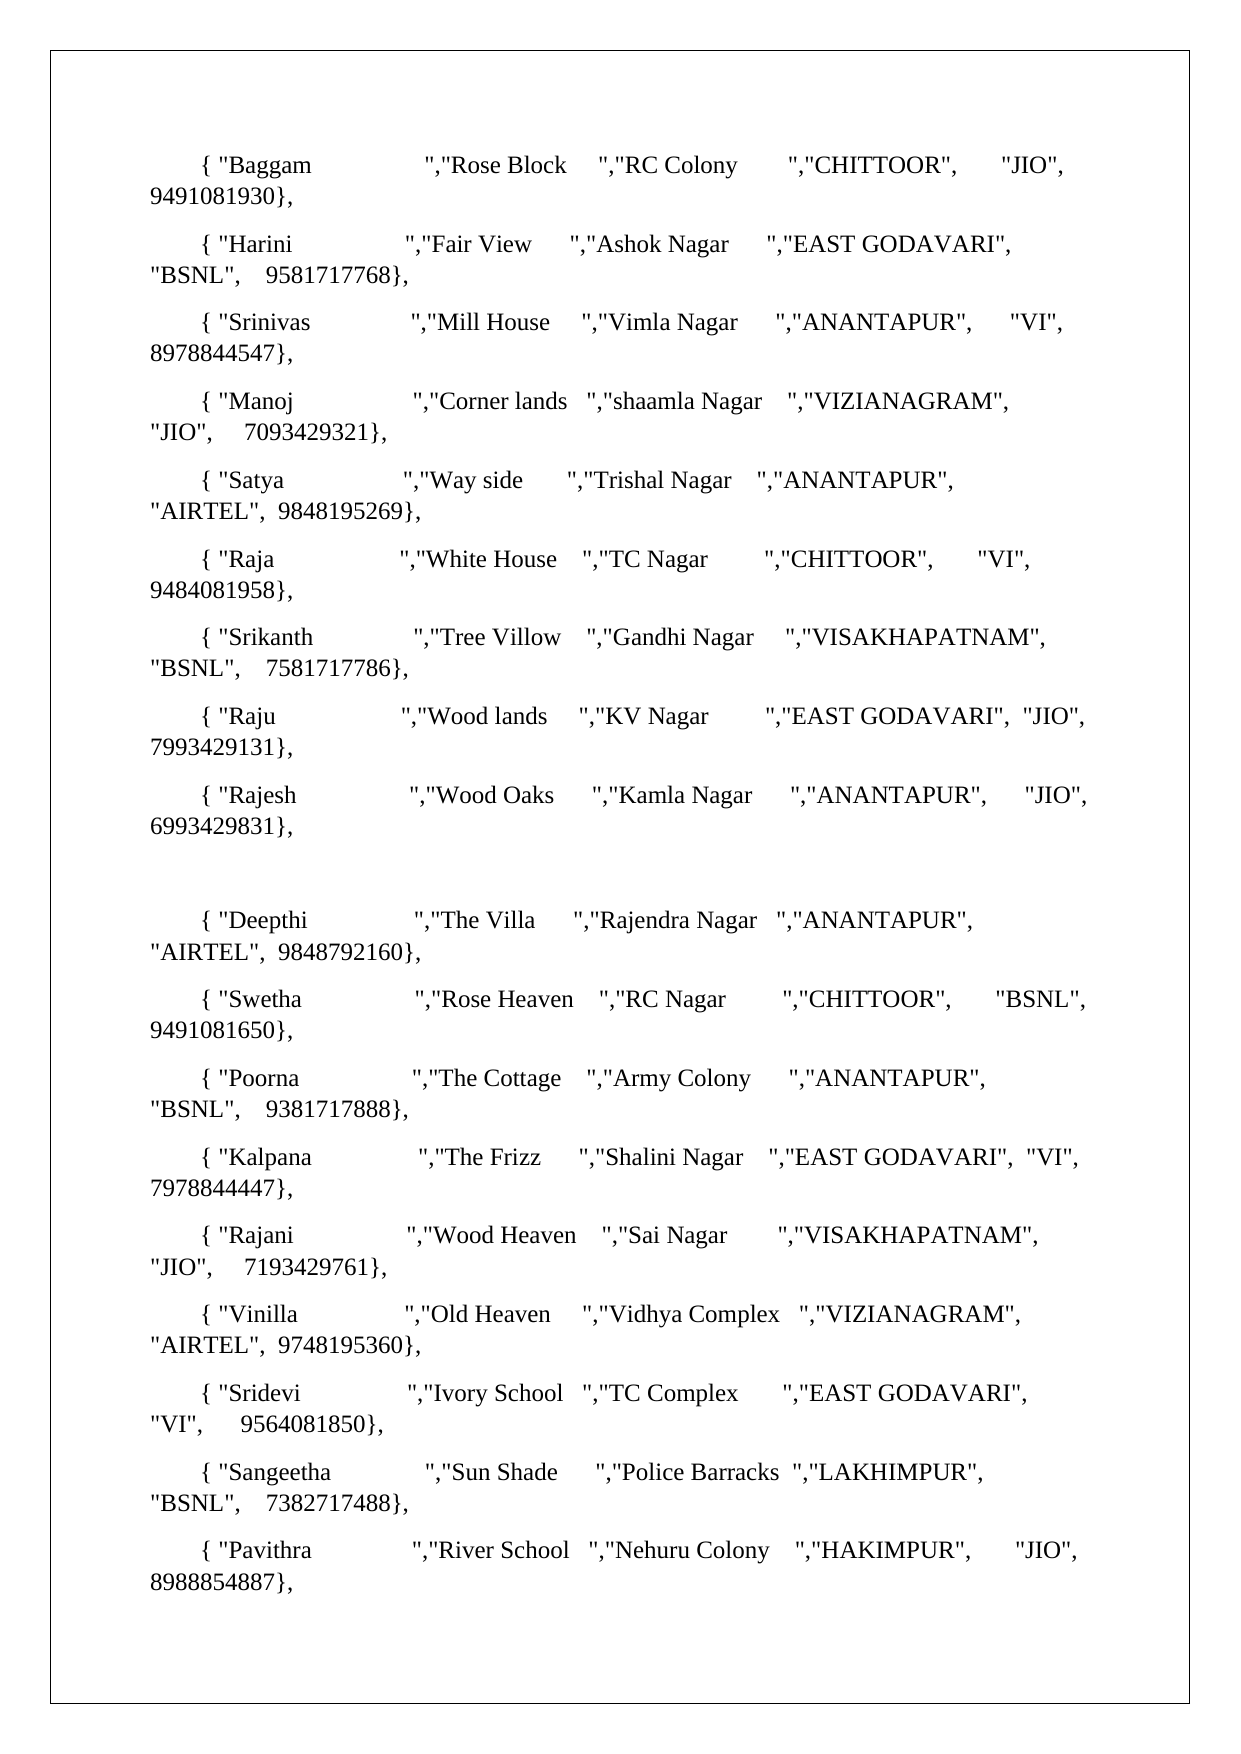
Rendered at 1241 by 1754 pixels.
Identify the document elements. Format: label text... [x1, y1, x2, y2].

text { "Pavithra ","River School ","Nehuru Colony ","HAKIMPUR", "JIO", 8988854887}, [150, 1536, 1090, 1595]
text { "Manoj ","Corner lands ","shaamla Nagar ","VIZIANAGRAM", "JIO", 7093429321}, [150, 386, 1090, 446]
text { "Deepthi ","The Villa ","Rajendra Nagar ","ANANTAPUR", "AIRTEL", 9848792160}, [150, 906, 1090, 965]
text { "Sangeetha ","Sun Shade ","Police Barracks ","LAKHIMPUR", "BSNL", 7382717488}, [150, 1457, 1090, 1517]
text { "Baggam ","Rose Block ","RC Colony ","CHITTOOR", "JIO", 9491081930}, [150, 150, 1090, 210]
text { "Raja ","White House ","TC Nagar ","CHITTOOR", "VI", 9484081958}, [150, 544, 1090, 603]
text { "Raju ","Wood lands ","KV Nagar ","EAST GODAVARI", "JIO", 7993429131}, [150, 701, 1090, 761]
text { "Kalpana ","The Frizz ","Shalini Nagar ","EAST GODAVARI", "VI", 7978844447}, [150, 1142, 1090, 1202]
text { "Rajani ","Wood Heaven ","Sai Nagar ","VISAKHAPATNAM", "JIO", 7193429761}, [150, 1221, 1090, 1280]
text { "Poorna ","The Cottage ","Army Colony ","ANANTAPUR", "BSNL", 9381717888}, [150, 1063, 1090, 1123]
text { "Sridevi ","Ivory School ","TC Complex ","EAST GODAVARI", "VI", 9564081850}, [150, 1378, 1090, 1438]
text { "Srikanth ","Tree Villow ","Gandhi Nagar ","VISAKHAPATNAM", "BSNL", 7581717786}, [150, 622, 1090, 682]
text { "Vinilla ","Old Heaven ","Vidhya Complex ","VIZIANAGRAM", "AIRTEL", 9748195360}, [150, 1299, 1090, 1359]
text { "Srinivas ","Mill House ","Vimla Nagar ","ANANTAPUR", "VI", 8978844547}, [150, 307, 1090, 367]
text { "Harini ","Fair View ","Ashok Nagar ","EAST GODAVARI", "BSNL", 9581717768}, [150, 229, 1090, 288]
text { "Rajesh ","Wood Oaks ","Kamla Nagar ","ANANTAPUR", "JIO", 6993429831}, [150, 780, 1090, 840]
text { "Swetha ","Rose Heaven ","RC Nagar ","CHITTOOR", "BSNL", 9491081650}, [150, 984, 1090, 1044]
text { "Satya ","Way side ","Trishal Nagar ","ANANTAPUR", "AIRTEL", 9848195269}, [150, 465, 1090, 525]
